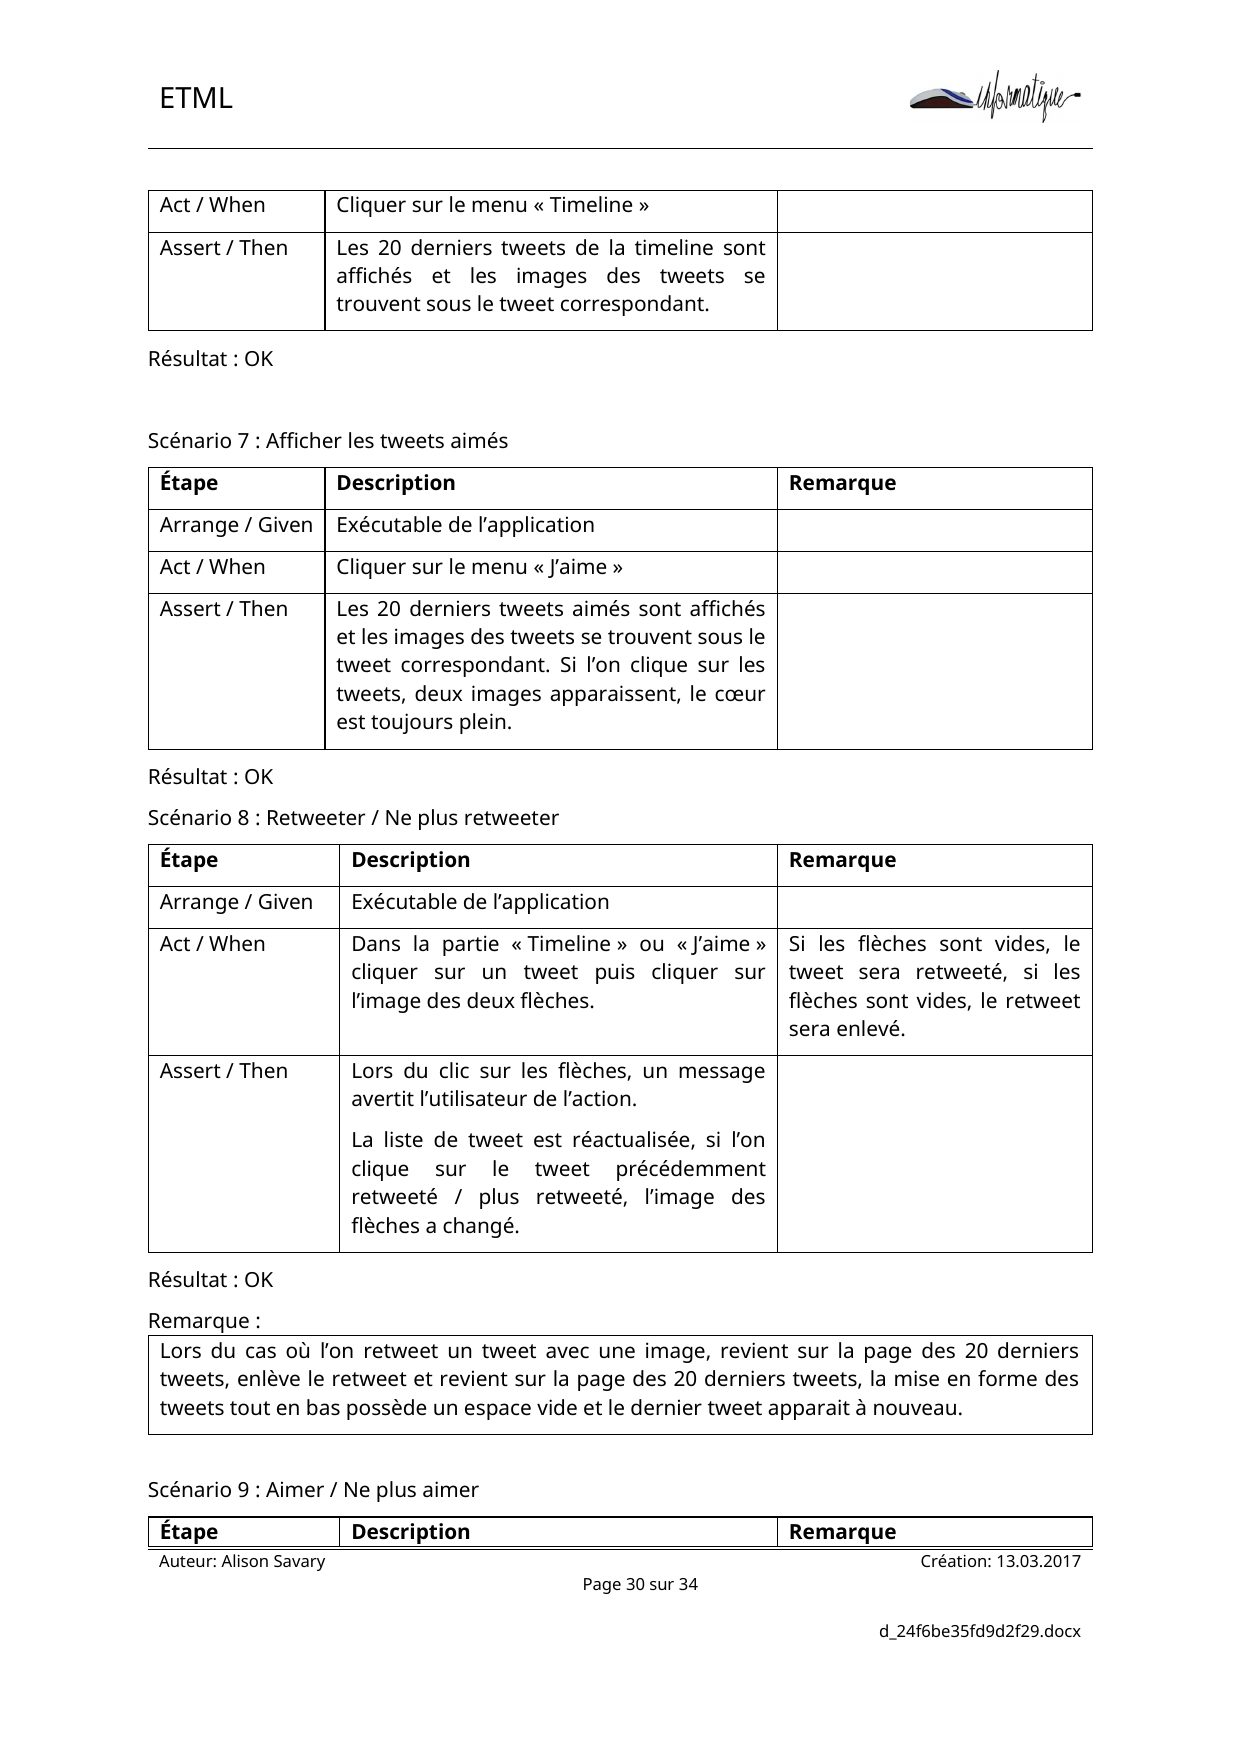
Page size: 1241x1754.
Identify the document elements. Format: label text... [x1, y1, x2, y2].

table_cell Exécutable de l’application [326, 510, 777, 551]
table_cell Arrange / Given [149, 887, 339, 928]
table_cell Les 20 derniers tweets de la timeline sont affichés et les images des tweets se trouvent sous le tweet correspondant. [326, 233, 777, 330]
table_header Étape [149, 1518, 339, 1546]
table_cell Assert / Then [149, 594, 324, 748]
table_cell [778, 552, 1092, 593]
table_cell Assert / Then [149, 233, 324, 330]
table_cell Assert / Then [149, 1056, 339, 1252]
table_cell Exécutable de l’application [340, 887, 777, 928]
text Scénario 8 : Retweeter / Ne plus retweeter [148, 803, 1092, 831]
table_header Étape [149, 845, 339, 886]
text Scénario 9 : Aimer / Ne plus aimer [148, 1476, 1092, 1504]
table_cell Act / When [149, 552, 324, 593]
table_cell Act / When [149, 191, 324, 232]
table_header Lors du cas où l’on retweet un tweet avec une image, revient sur la page des 20 derniers tweets, enlève le retweet et revient sur la page des 20 derniers tweets, la mise en forme des tweets tout en bas possède un espace vide et le dernier tweet apparait à nouveau. [149, 1336, 1092, 1433]
table_cell [778, 191, 1092, 232]
text Résultat : OK [148, 762, 1092, 790]
table_cell [778, 594, 1092, 748]
table_header Description [326, 468, 777, 509]
table_cell Dans la partie « Timeline » ou « J’aime » cliquer sur un tweet puis cliquer sur l’image des deux flèches. [340, 929, 777, 1055]
table_header Description [340, 845, 777, 886]
table_cell [778, 233, 1092, 330]
text Scénario 7 : Afficher les tweets aimés [148, 426, 1092, 454]
text Résultat : OK [148, 344, 1092, 372]
picture [909, 70, 1082, 123]
table_header Remarque [778, 845, 1092, 886]
table_header Étape [149, 468, 324, 509]
text Remarque : [148, 1306, 1092, 1335]
table_cell Cliquer sur le menu « J’aime » [326, 552, 777, 593]
table_cell [778, 510, 1092, 551]
table_cell [778, 1056, 1092, 1252]
table_header Description [340, 1518, 777, 1546]
table_cell Si les flèches sont vides, le tweet sera retweeté, si les flèches sont vides, le retweet sera enlevé. [778, 929, 1092, 1055]
table_header Remarque [778, 468, 1092, 509]
table_cell Cliquer sur le menu « Timeline » [326, 191, 777, 232]
table_cell Lors du clic sur les flèches, un message avertit l’utilisateur de l’action. La liste de tweet est réactualisée, si l’on clique sur le tweet précédemment retweeté / plus retweeté, l’image des flèches a changé. [340, 1056, 777, 1252]
table_cell Les 20 derniers tweets aimés sont affichés et les images des tweets se trouvent sous le tweet correspondant. Si l’on clique sur les tweets, deux images apparaissent, le cœur est toujours plein. [326, 594, 777, 748]
text Résultat : OK [148, 1265, 1092, 1294]
table_cell Arrange / Given [149, 510, 324, 551]
table_cell [778, 887, 1092, 928]
table_header Remarque [778, 1518, 1092, 1546]
table_cell Act / When [149, 929, 339, 1055]
